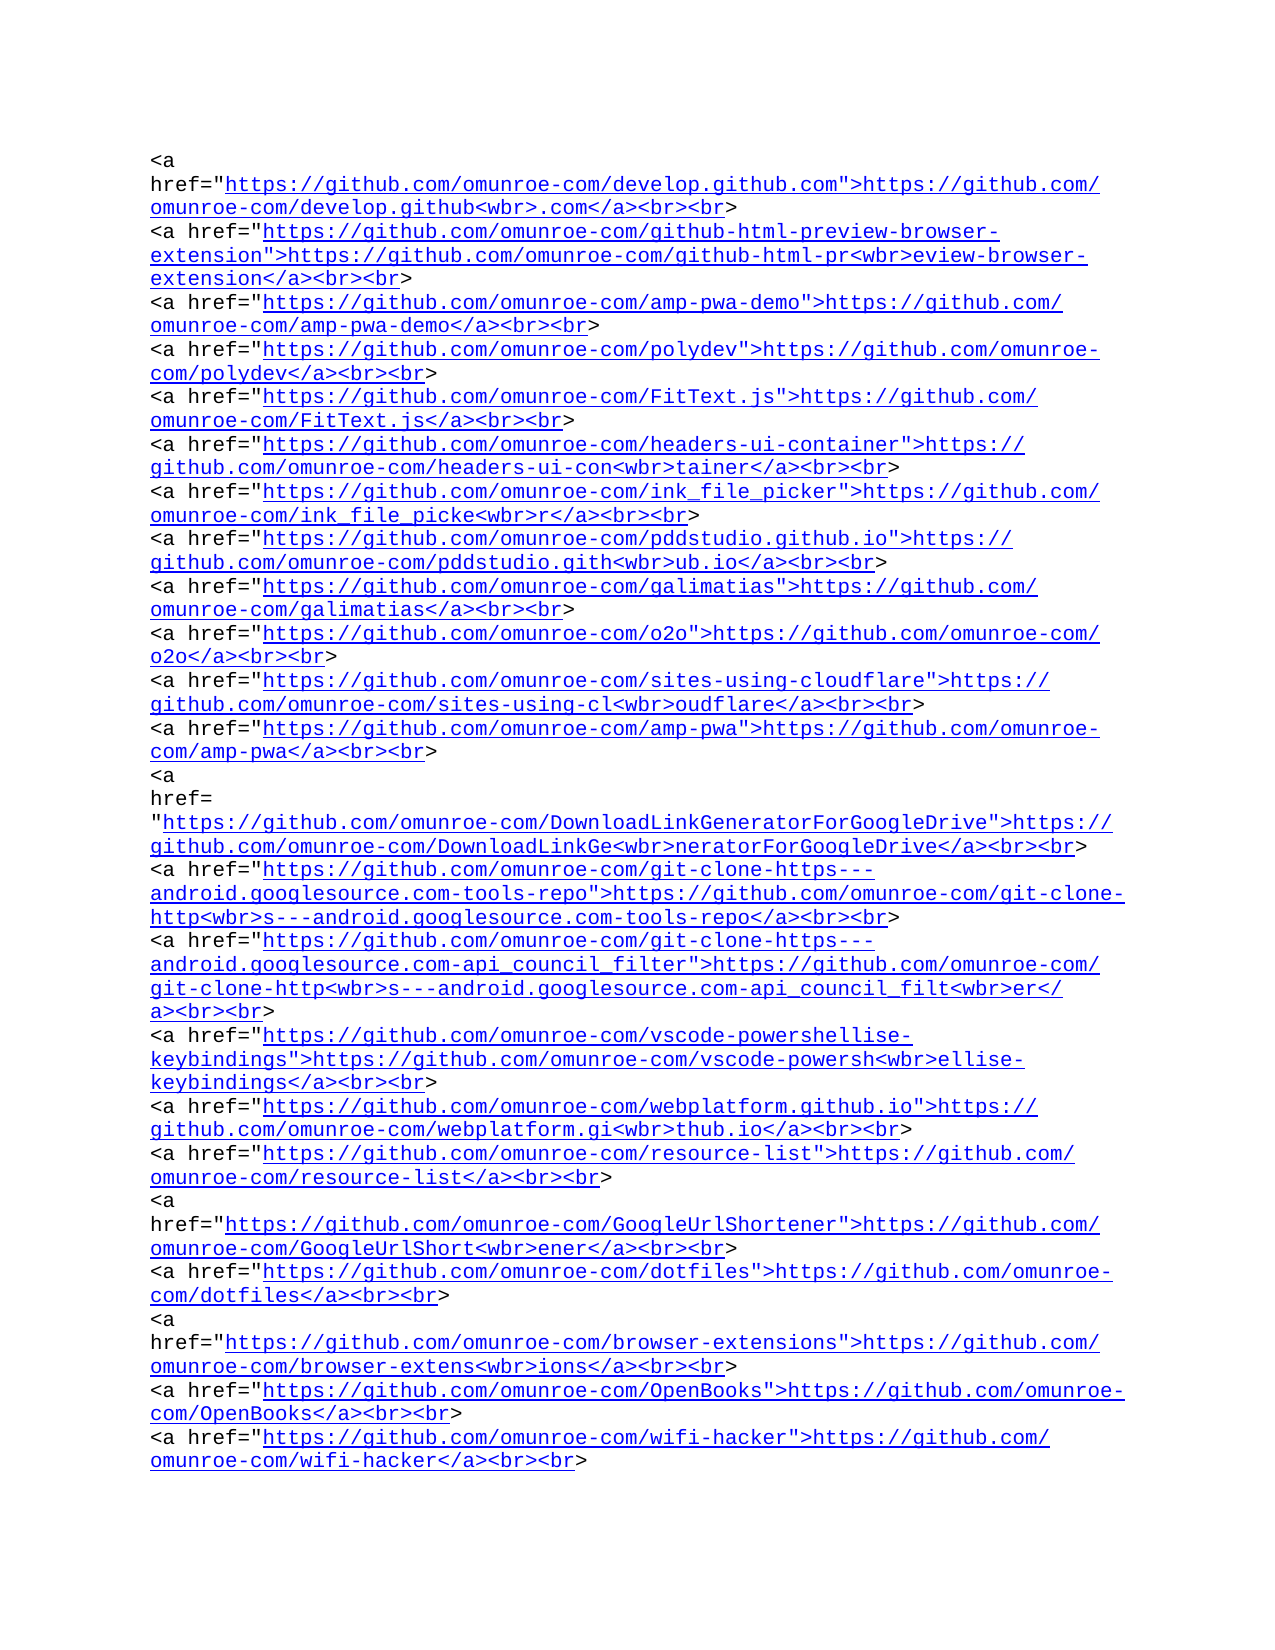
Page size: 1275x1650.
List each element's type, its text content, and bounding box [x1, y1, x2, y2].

text <a href="https://github.com/omunroe-com/amp-pwa">https://github.com/omunroe-com/amp-pwa</a><br><br> [150, 717, 1125, 765]
text <a href="https://github.com/omunroe-com/amp-pwa-demo">https://github.com/omunroe-com/amp-pwa-demo</a><br><br> [150, 292, 1125, 339]
text <a href="https://github.com/omunroe-com/FitText.js">https://github.com/omunroe-com/FitText.js</a><br><br> [150, 386, 1125, 434]
text <a href="https://github.com/omunroe-com/headers-ui-container">https://github.com/omunroe-com/headers-ui-con<wbr>tainer</a><br><br> [150, 434, 1125, 481]
text <a href="https://github.com/omunroe-com/wifi-hacker">https://github.com/omunroe-com/wifi-hacker</a><br><br> [150, 1427, 1125, 1474]
text <a href="https://github.com/omunroe-com/pddstudio.github.io">https://github.com/omunroe-com/pddstudio.gith<wbr>ub.io</a><br><br> [150, 528, 1125, 576]
text <a href="https://github.com/omunroe-com/vscode-powershellise-keybindings">https://github.com/omunroe-com/vscode-powersh<wbr>ellise-keybindings</a><br><br> [150, 1025, 1125, 1096]
text <a href="https://github.com/omunroe-com/webplatform.github.io">https://github.com/omunroe-com/webplatform.gi<wbr>thub.io</a><br><br> [150, 1096, 1125, 1143]
text <a href="https://github.com/omunroe-com/galimatias">https://github.com/omunroe-com/galimatias</a><br><br> [150, 576, 1125, 623]
text <a href="https://github.com/omunroe-com/dotfiles">https://github.com/omunroe-com/dotfiles</a><br><br> [150, 1261, 1125, 1309]
text <a href="https://github.com/omunroe-com/GoogleUrlShortener">https://github.com/omunroe-com/GoogleUrlShort<wbr>ener</a><br><br> [150, 1190, 1125, 1261]
text <a href="https://github.com/omunroe-com/sites-using-cloudflare">https://github.com/omunroe-com/sites-using-cl<wbr>oudflare</a><br><br> [150, 670, 1125, 717]
text <a href="https://github.com/omunroe-com/develop.github.com">https://github.com/omunroe-com/develop.github<wbr>.com</a><br><br> [150, 150, 1125, 221]
text <a href="https://github.com/omunroe-com/git-clone-https---android.googlesource.com-tools-repo">https://github.com/omunroe-com/git-clone-http<wbr>s---android.googlesource.com-tools-repo</a><br><br> [150, 904, 1125, 930]
text <a href="https://github.com/omunroe-com/OpenBooks">https://github.com/omunroe-com/OpenBooks</a><br><br> [150, 1379, 1125, 1427]
text <a href="https://github.com/omunroe-com/o2o">https://github.com/omunroe-com/o2o</a><br><br> [150, 623, 1125, 670]
text <a href="https://github.com/omunroe-com/git-clone-https---android.googlesource.com-tools-repo">https://github.com/omunroe-com/git-clone-http<wbr>s---android.googlesource.com-tools-repo</a><br><br> [150, 859, 1125, 902]
text <a href="https://github.com/omunroe-com/ink_file_picker">https://github.com/omunroe-com/ink_file_picke<wbr>r</a><br><br> [150, 481, 1125, 528]
text <a href="https://github.com/omunroe-com/browser-extensions">https://github.com/omunroe-com/browser-extens<wbr>ions</a><br><br> [150, 1309, 1125, 1379]
text <a href="https://github.com/omunroe-com/git-clone-https---android.googlesource.com-api_council_filter">https://github.com/omunroe-com/git-clone-http<wbr>s---android.googlesource.com-api_council_filt<wbr>er</a><br><br> [150, 930, 1125, 1025]
text <a href="https://github.com/omunroe-com/github-html-preview-browser-extension">https://github.com/omunroe-com/github-html-pr<wbr>eview-browser-extension</a><br><br> [150, 221, 1125, 292]
text <a href="https://github.com/omunroe-com/resource-list">https://github.com/omunroe-com/resource-list</a><br><br> [150, 1143, 1125, 1190]
text <a href="https://github.com/omunroe-com/DownloadLinkGeneratorForGoogleDrive">https://github.com/omunroe-com/DownloadLinkGe<wbr>neratorForGoogleDrive</a><br><br> [150, 765, 1125, 859]
text <a href="https://github.com/omunroe-com/polydev">https://github.com/omunroe-com/polydev</a><br><br> [150, 339, 1125, 386]
